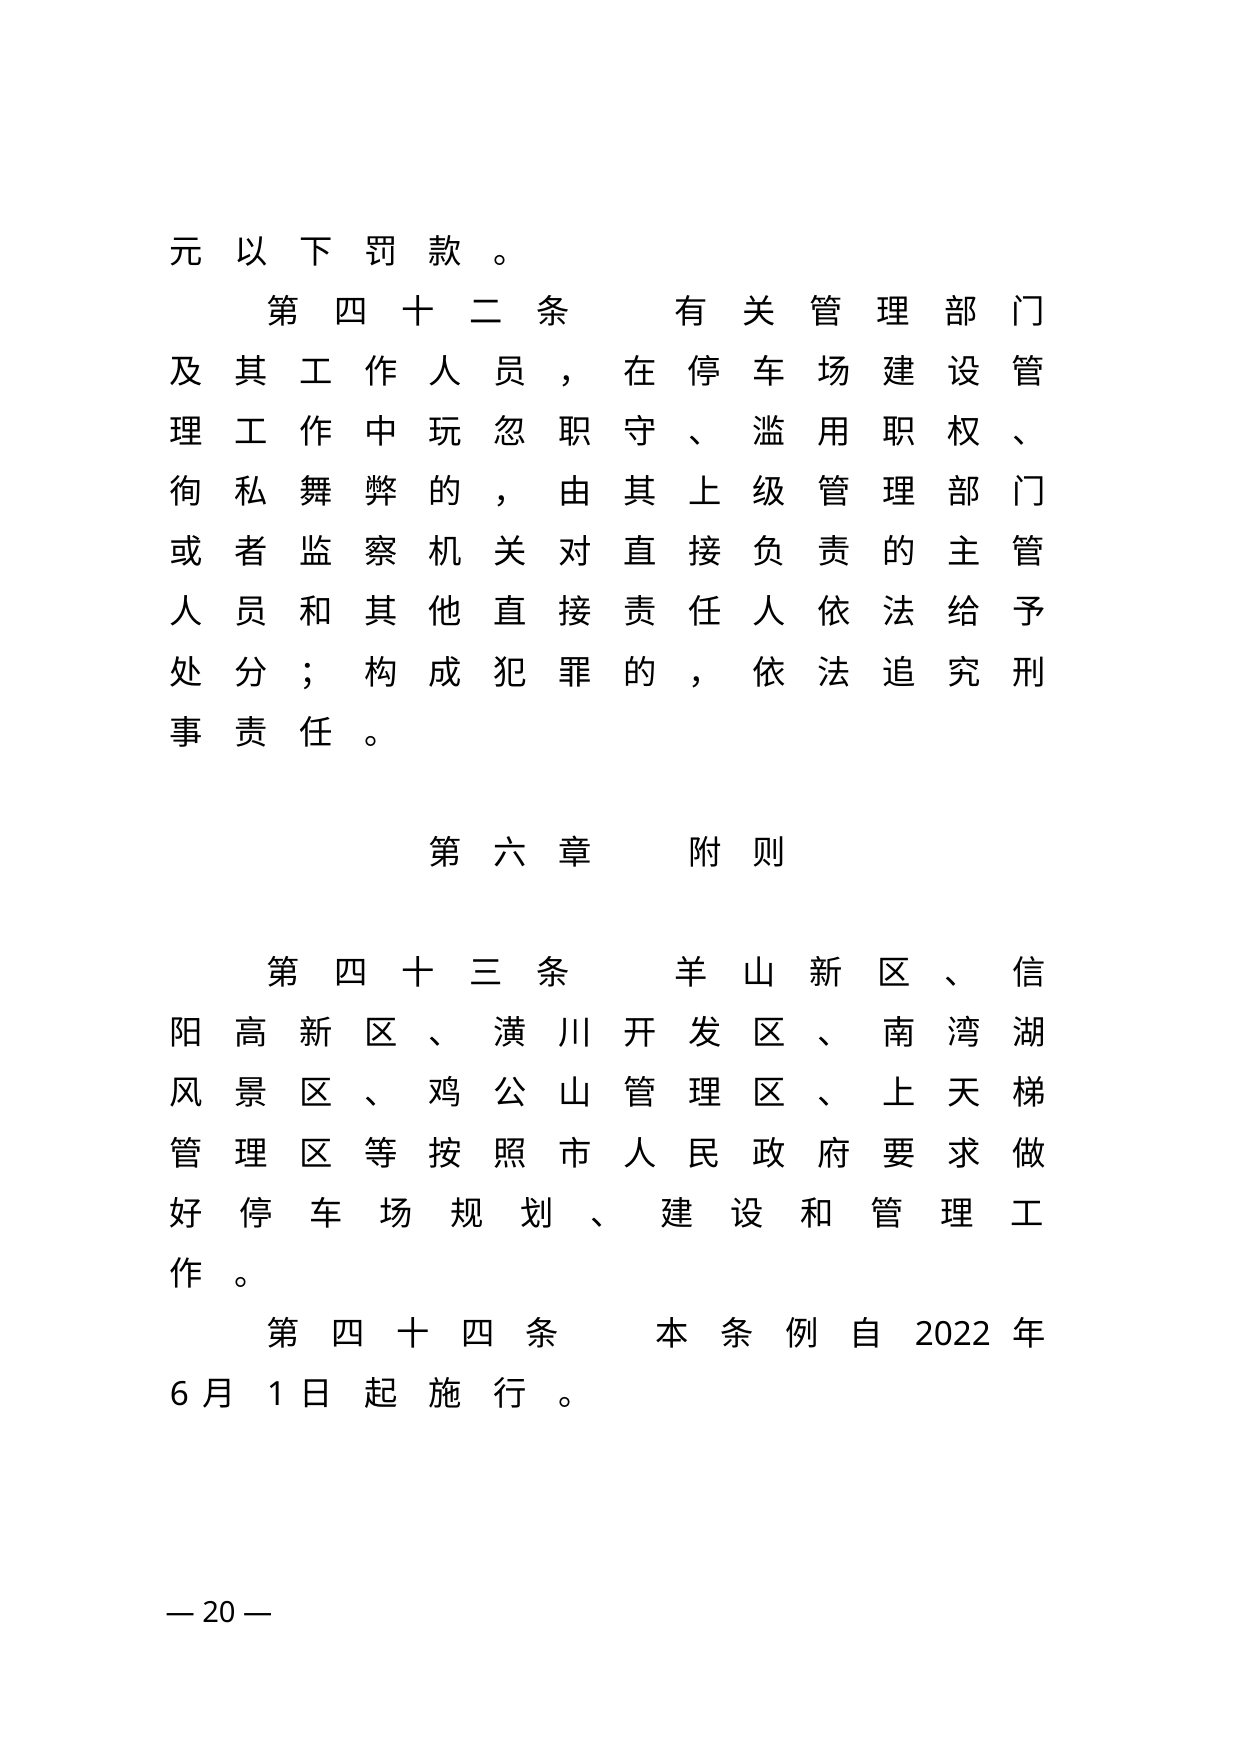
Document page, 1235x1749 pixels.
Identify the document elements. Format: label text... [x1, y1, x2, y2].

text 第四十四条 本条例自2022年6月1日起施行。 [169, 1301, 1077, 1421]
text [169, 219, 1077, 279]
text 第四十三条 羊山新区、信阳高新区、潢川开发区、南湾湖风景区、鸡公山管理区、上天梯管理区等按照市人民政府要求做好停车场规划、建设和管理工作。 [169, 940, 1077, 1301]
text 第四十二条 有关管理部门及其工作人员，在停车场建设管理工作中玩忽职守、滥用职权、徇私舞弊的，由其上级管理部门或者监察机关对直接负责的主管人员和其他直接责任人依法给予处分；构成犯罪的，依法追究刑事责任。 [169, 279, 1077, 760]
text 第六章 附则 [169, 820, 1077, 880]
